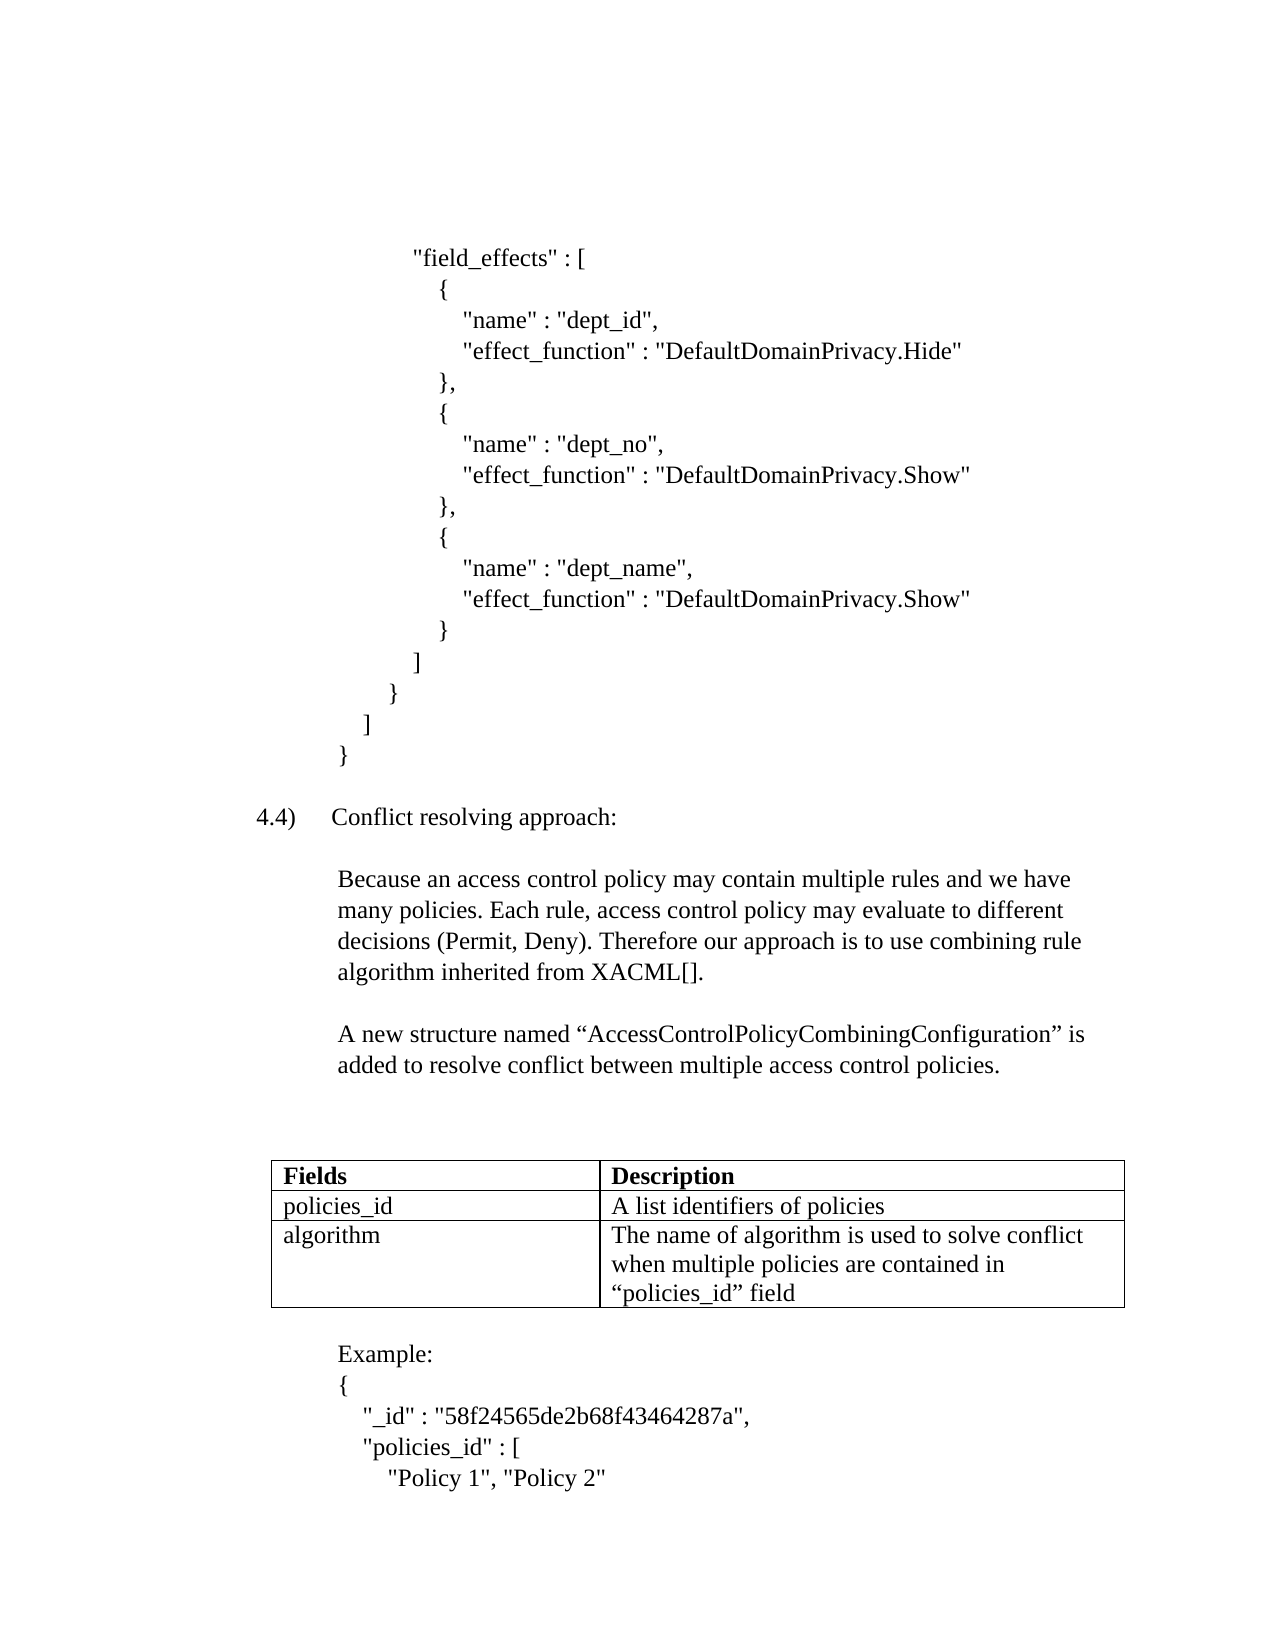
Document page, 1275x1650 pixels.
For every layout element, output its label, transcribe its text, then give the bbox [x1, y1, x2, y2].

list { [337, 1370, 1125, 1399]
list { [337, 398, 1125, 427]
list "effect_function" : "DefaultDomainPrivacy.Show" [337, 584, 1125, 613]
table_header Fields [272, 1161, 599, 1190]
list Conflict resolving approach: [256, 802, 1125, 831]
list ] [337, 647, 1125, 675]
table_cell policies_id [272, 1191, 599, 1219]
list ] [337, 709, 1125, 737]
list "effect_function" : "DefaultDomainPrivacy.Show" [337, 460, 1125, 489]
list "_id" : "58f24565de2b68f43464287a", [337, 1401, 1125, 1430]
list }, [337, 367, 1125, 396]
list "name" : "dept_name", [337, 553, 1125, 582]
list Example: [337, 1339, 1125, 1368]
list "field_effects" : [ [337, 243, 1125, 272]
list A new structure named “AccessControlPolicyCombiningConfiguration” is added to resolve conflict between multiple access control policies. [337, 1019, 1125, 1079]
table_cell The name of algorithm is used to solve conflict when multiple policies are contained in “policies_id” field [601, 1221, 1124, 1307]
list "name" : "dept_no", [337, 429, 1125, 458]
list "effect_function" : "DefaultDomainPrivacy.Hide" [337, 336, 1125, 365]
list { [337, 522, 1125, 551]
list "name" : "dept_id", [337, 305, 1125, 334]
list Because an access control policy may contain multiple rules and we have many policies. Each rule, access control policy may evaluate to different decisions (Permit, Deny). Therefore our approach is to use combining rule algorithm inherited from XACML[]. [337, 864, 1125, 986]
list } [337, 616, 1125, 644]
table_cell A list identifiers of policies [601, 1191, 1124, 1219]
list "Policy 1", "Policy 2" [337, 1463, 1125, 1492]
list } [337, 740, 1125, 768]
table_header Description [601, 1161, 1124, 1190]
list }, [337, 491, 1125, 520]
list { [337, 274, 1125, 303]
list "policies_id" : [ [337, 1432, 1125, 1461]
table_cell algorithm [272, 1221, 599, 1307]
list } [337, 678, 1125, 706]
